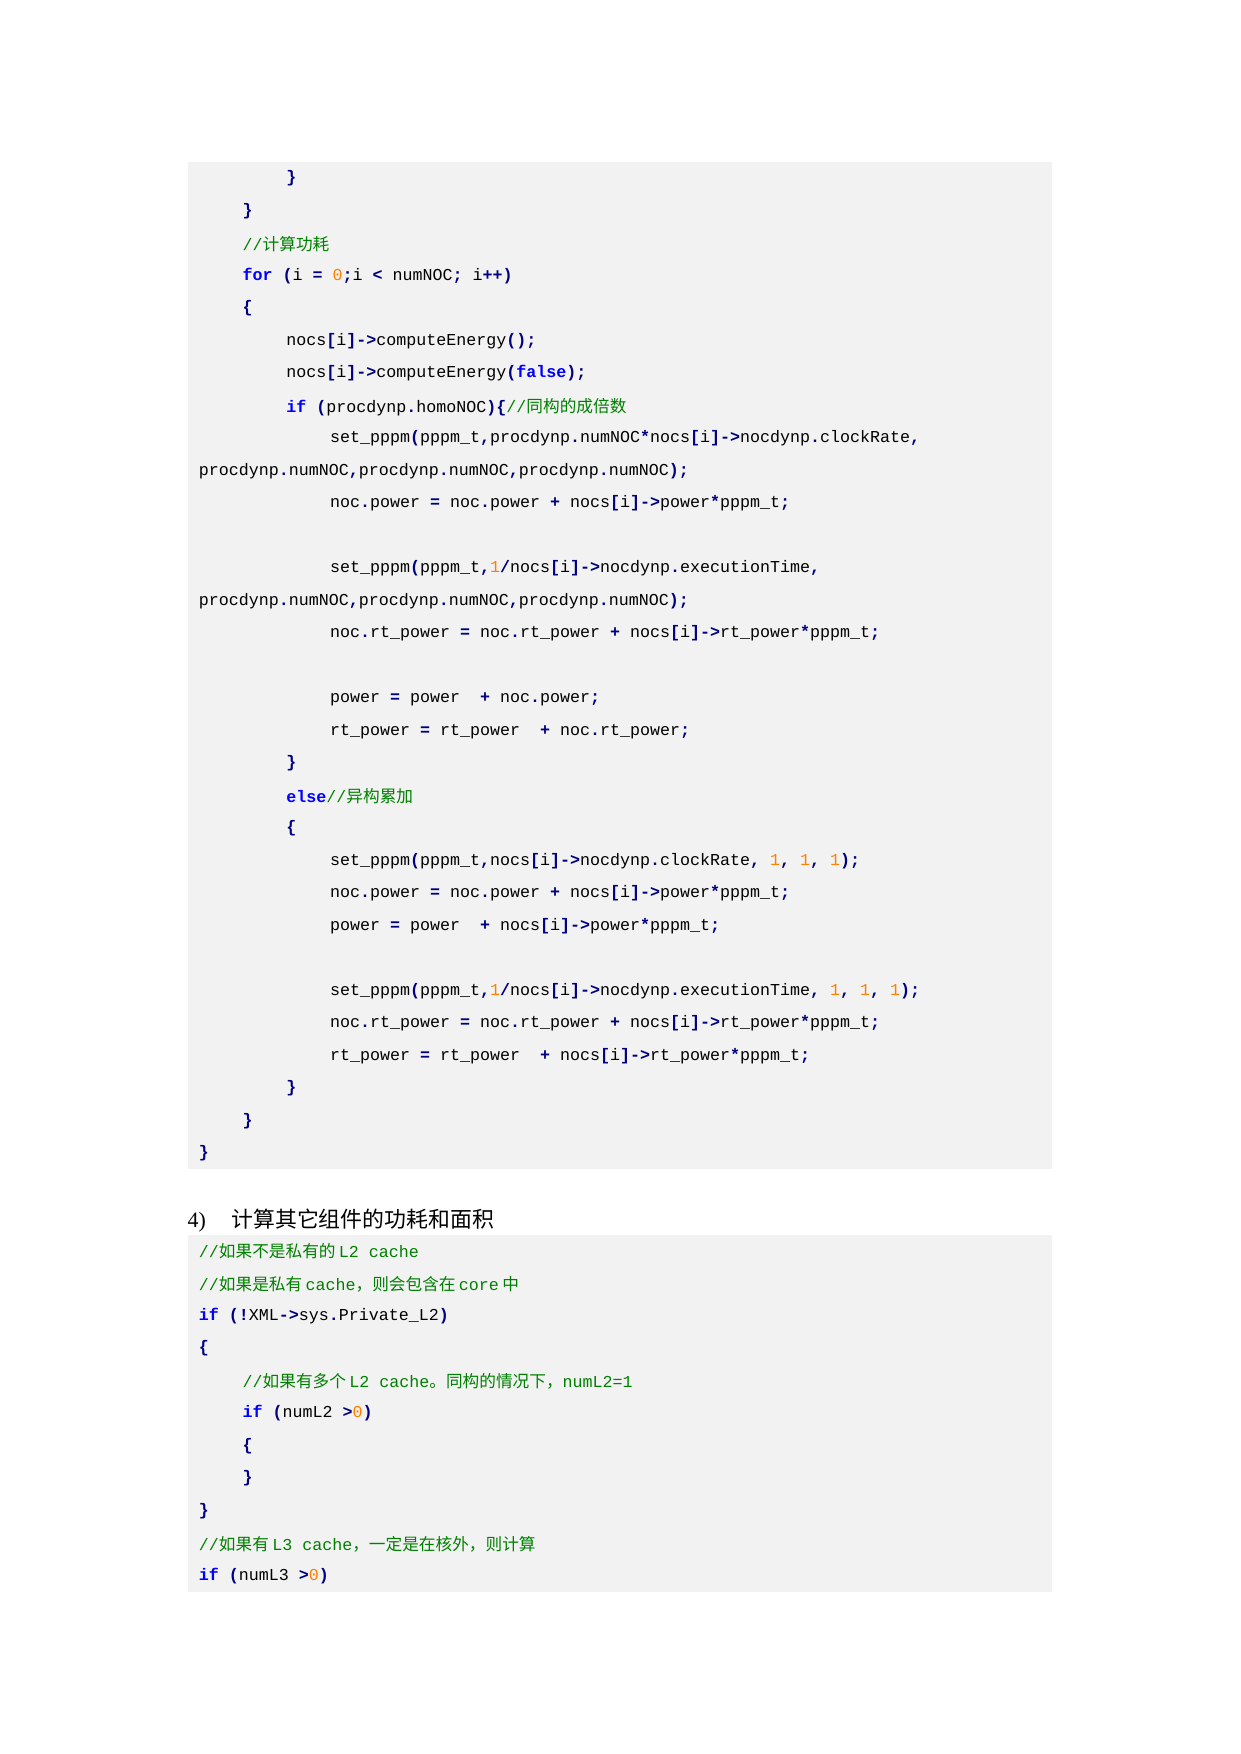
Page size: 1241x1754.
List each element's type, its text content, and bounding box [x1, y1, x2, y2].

list 计算其它组件的功耗和面积 [187, 1202, 1053, 1234]
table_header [188, 162, 1052, 1169]
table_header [188, 1235, 1052, 1592]
